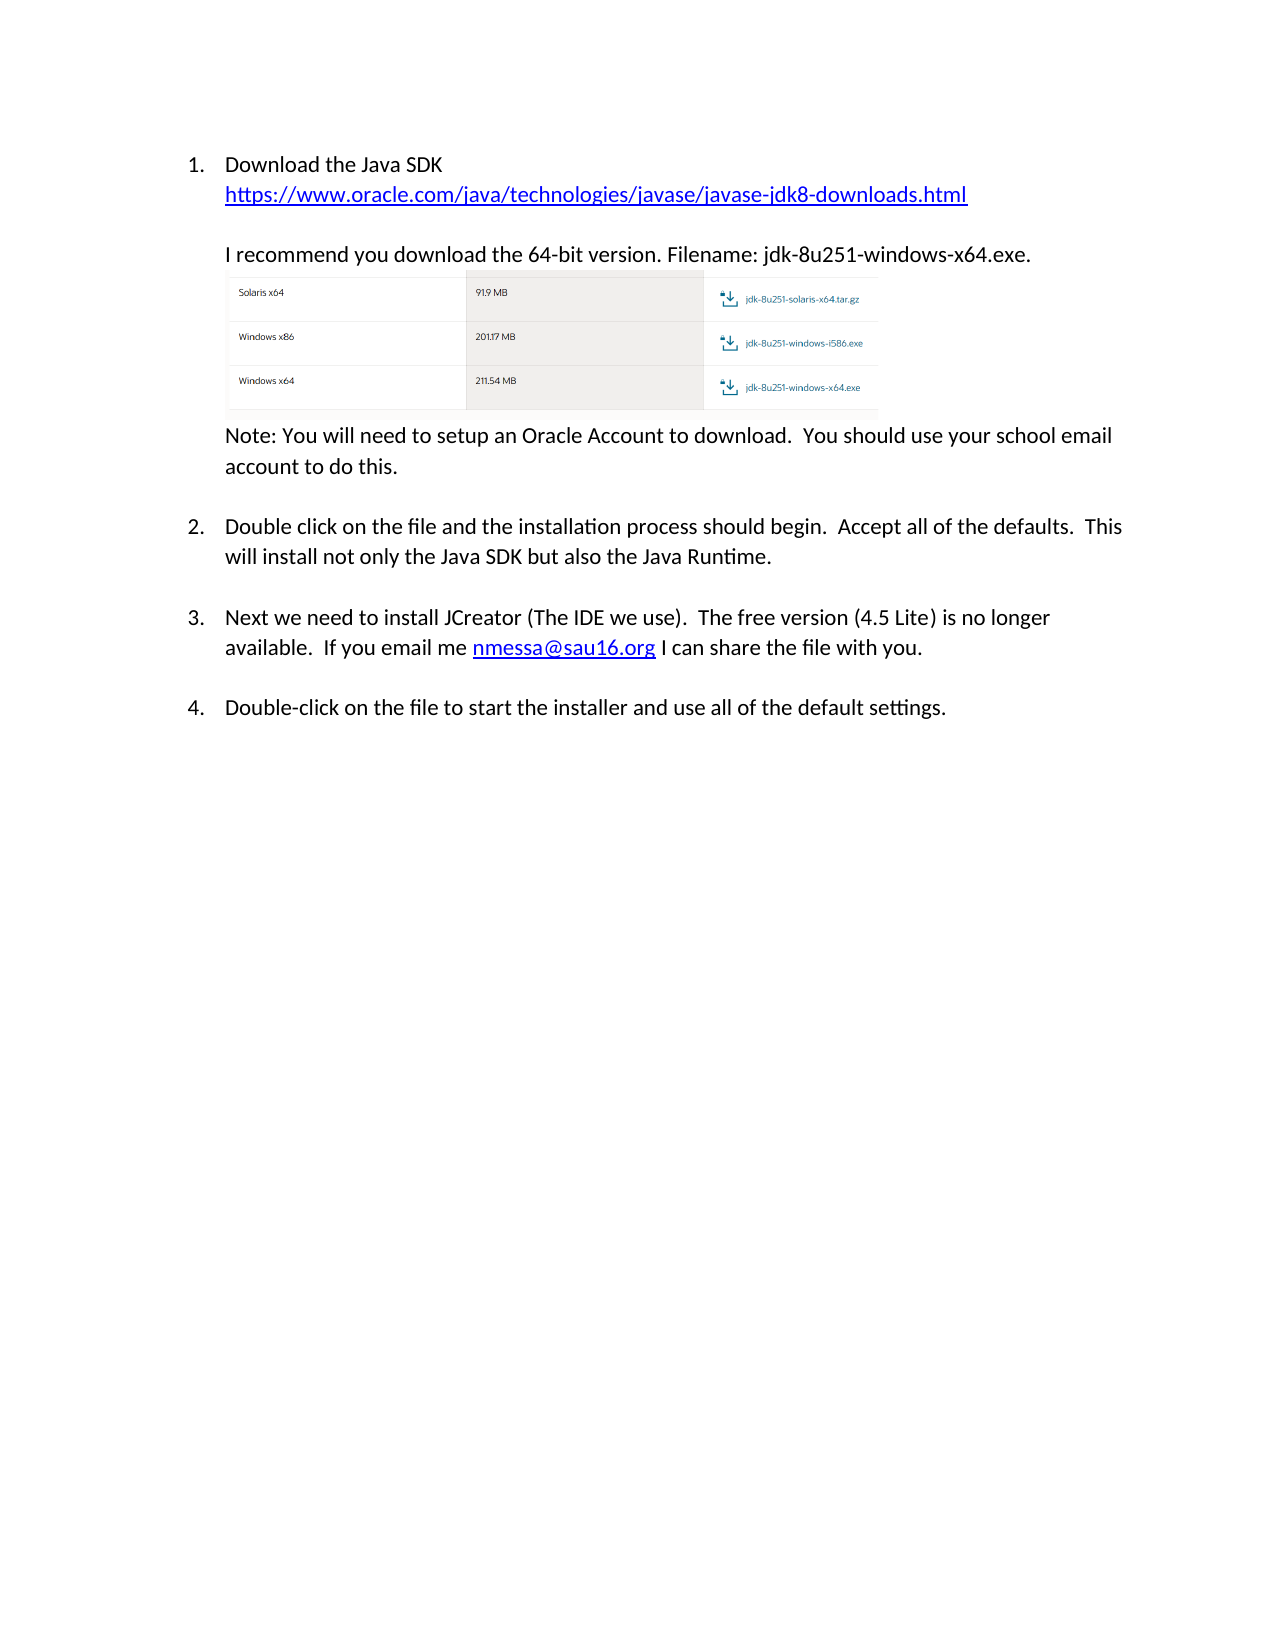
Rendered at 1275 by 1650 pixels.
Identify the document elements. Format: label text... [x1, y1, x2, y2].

list Double click on the file and the installation process should begin. Accept all of the defaults. This will install not only the Java SDK but also the Java Runtime. [187, 512, 1125, 570]
list Download the Java SDK [187, 150, 1125, 178]
list Note: You will need to setup an Oracle Account to download. You should use your school email account to do this. [225, 422, 1125, 480]
list Next we need to install JCreator (The IDE we use). The free version (4.5 Lite) is no longer available. If you email me nmessa@sau16.org I can share the file with you. [187, 603, 1125, 661]
list I recommend you download the 64-bit version. Filename: jdk-8u251-windows-x64.exe. [225, 241, 1125, 269]
picture [225, 270, 879, 420]
list https://www.oracle.com/java/technologies/javase/javase-jdk8-downloads.html [225, 180, 1125, 208]
list Double-click on the file to start the installer and use all of the default settings. [187, 693, 1125, 721]
